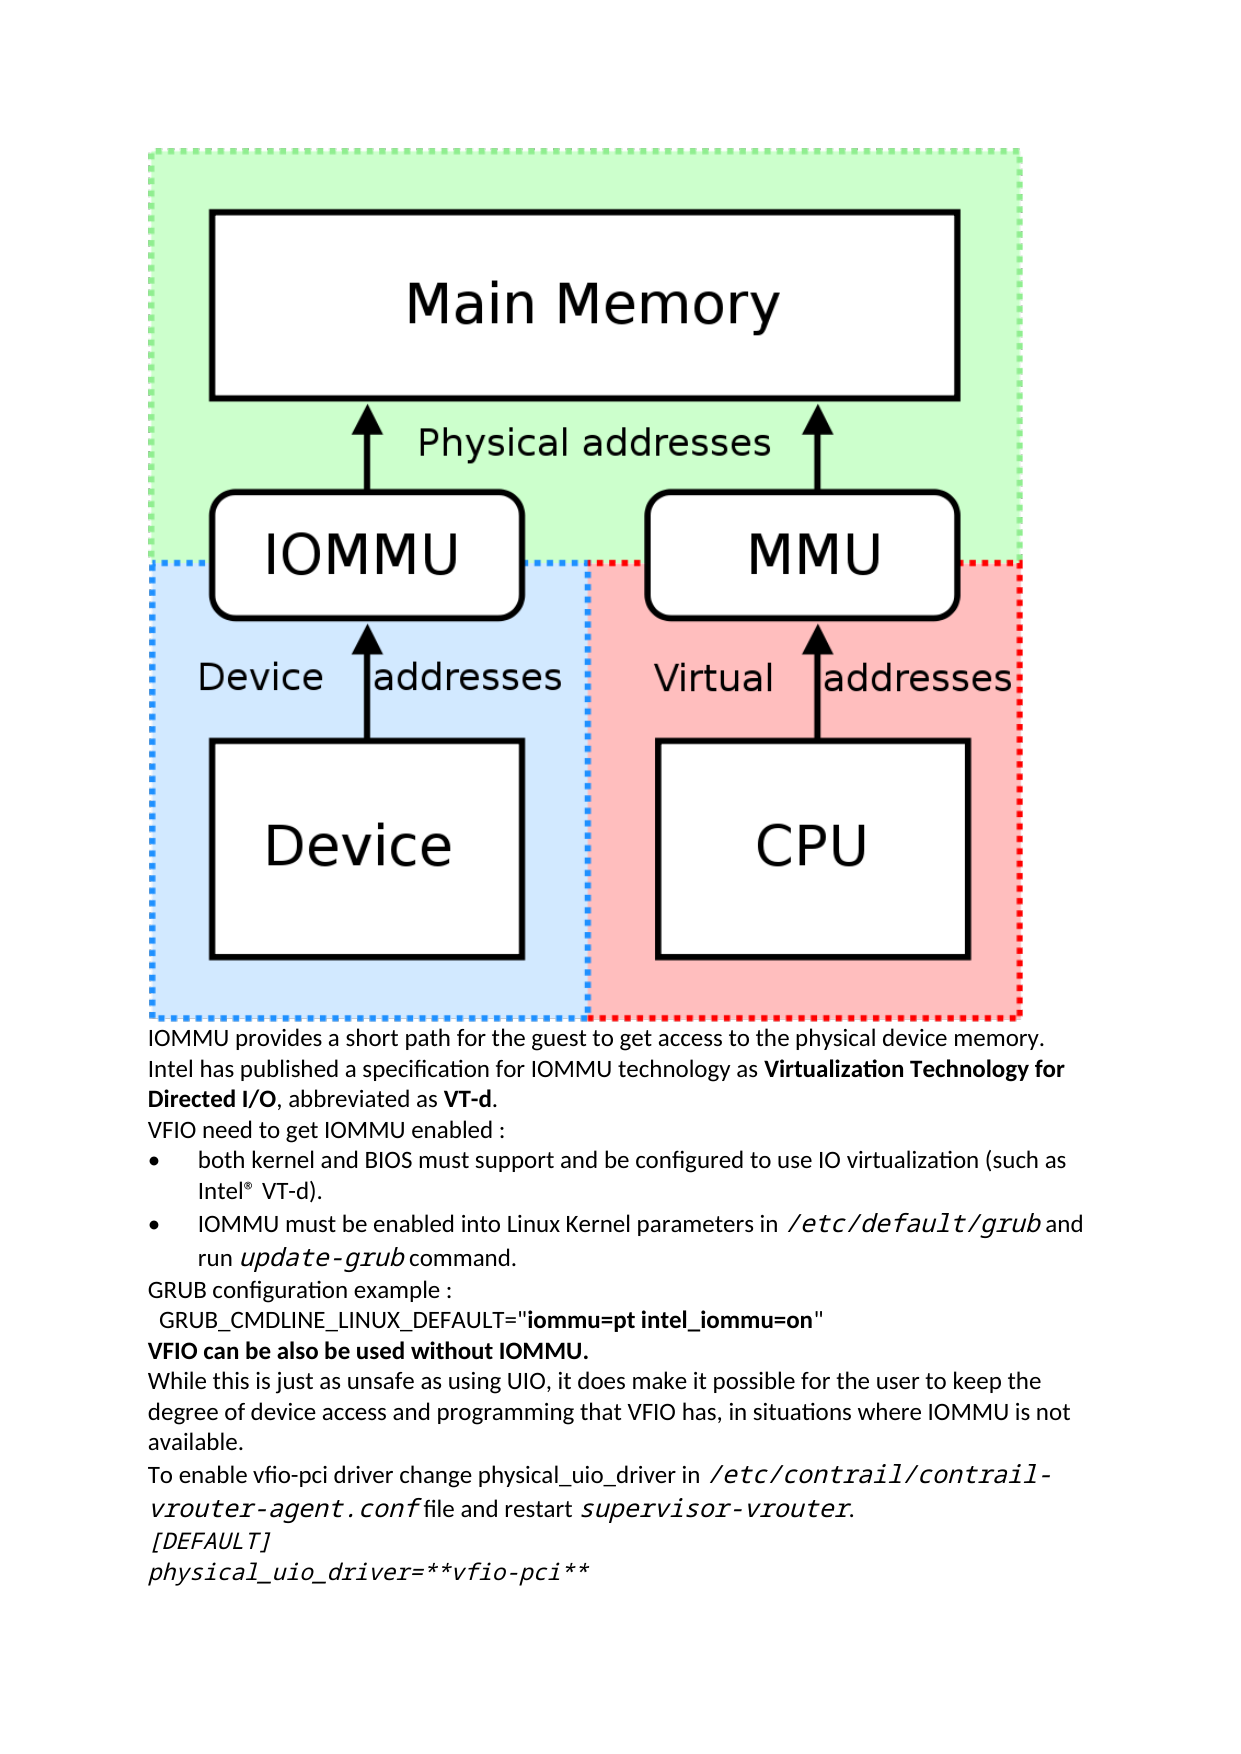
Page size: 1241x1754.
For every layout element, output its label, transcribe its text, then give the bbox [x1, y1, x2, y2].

text GRUB configuration example : [148, 1274, 1093, 1304]
text While this is just as unsafe as using UIO, it does make it possible for the user to keep the degree of device access and programming that VFIO has, in situations where IOMMU is not available. [148, 1365, 1093, 1457]
text VFIO need to get IOMMU enabled : [148, 1114, 1093, 1145]
table_header GRUB_CMDLINE_LINUX_DEFAULT="iommu=pt intel_iommu=on" [148, 1304, 1093, 1335]
picture [147, 147, 1023, 1023]
list IOMMU must be enabled into Linux Kernel parameters in /etc/default/grub and run update-grub command. [148, 1206, 1093, 1274]
list both kernel and BIOS must support and be configured to use IO virtualization (such as Intel® VT-d). [148, 1145, 1093, 1206]
text [DEFAULT] physical_uio_driver=**vfio-pci** [148, 1525, 1093, 1588]
text To enable vfio-pci driver change physical_uio_driver in /etc/contrail/contrail-vrouter-agent.conf file and restart supervisor-vrouter. [148, 1457, 1093, 1525]
text VFIO can be also be used without IOMMU. [148, 1335, 1093, 1365]
text IOMMU provides a short path for the guest to get access to the physical device memory. Intel has published a specification for IOMMU technology as Virtualization Technology for Directed I/O, abbreviated as VT-d. [148, 1023, 1093, 1114]
